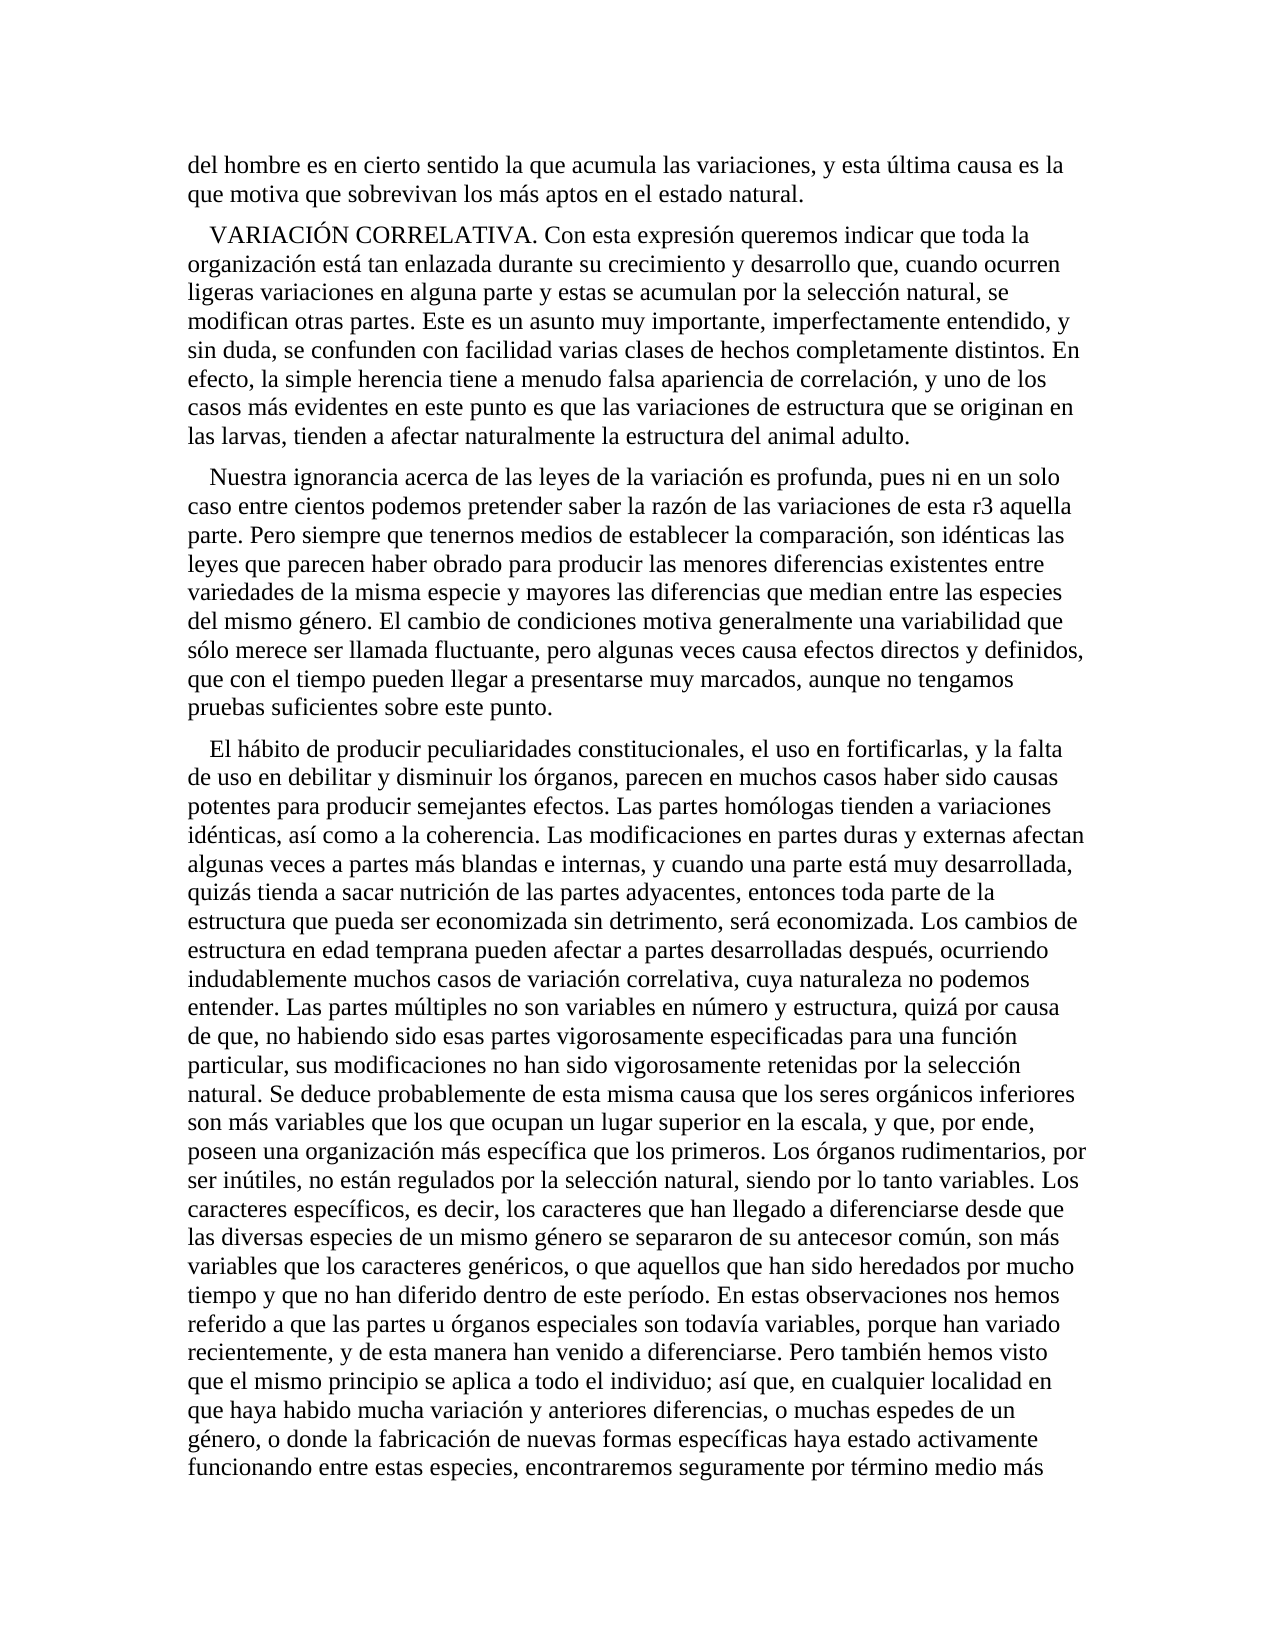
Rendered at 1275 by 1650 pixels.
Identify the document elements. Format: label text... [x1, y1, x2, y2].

text Nuestra ignorancia acerca de las leyes de la variación es profunda, pues ni en un solo caso entre cientos podemos pretender saber la razón de las variaciones de esta r3 aquella parte. Pero siempre que tenernos medios de establecer la comparación, son idénticas las leyes que parecen haber obrado para producir las menores diferencias existentes entre variedades de la misma especie y mayores las diferencias que median entre las especies del mismo género. El cambio de condiciones motiva generalmente una variabilidad que sólo merece ser llamada fluctuante, pero algunas veces causa efectos directos y definidos, que con el tiempo pueden llegar a presentarse muy marcados, aunque no tengamos pruebas suficientes sobre este punto. [187, 462, 1088, 721]
text VARIACIÓN CORRELATIVA. Con esta expresión queremos indicar que toda la organización está tan enlazada durante su crecimiento y desarrollo que, cuando ocurren ligeras variaciones en alguna parte y estas se acumulan por la selección natural, se modifican otras partes. Este es un asunto muy importante, imperfectamente entendido, y sin duda, se confunden con facilidad varias clases de hechos completamente distintos. En efecto, la simple herencia tiene a menudo falsa apariencia de correlación, y uno de los casos más evidentes en este punto es que las variaciones de estructura que se originan en las larvas, tienden a afectar naturalmente la estructura del animal adulto. [187, 220, 1088, 450]
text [187, 734, 1088, 1481]
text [187, 150, 1088, 207]
